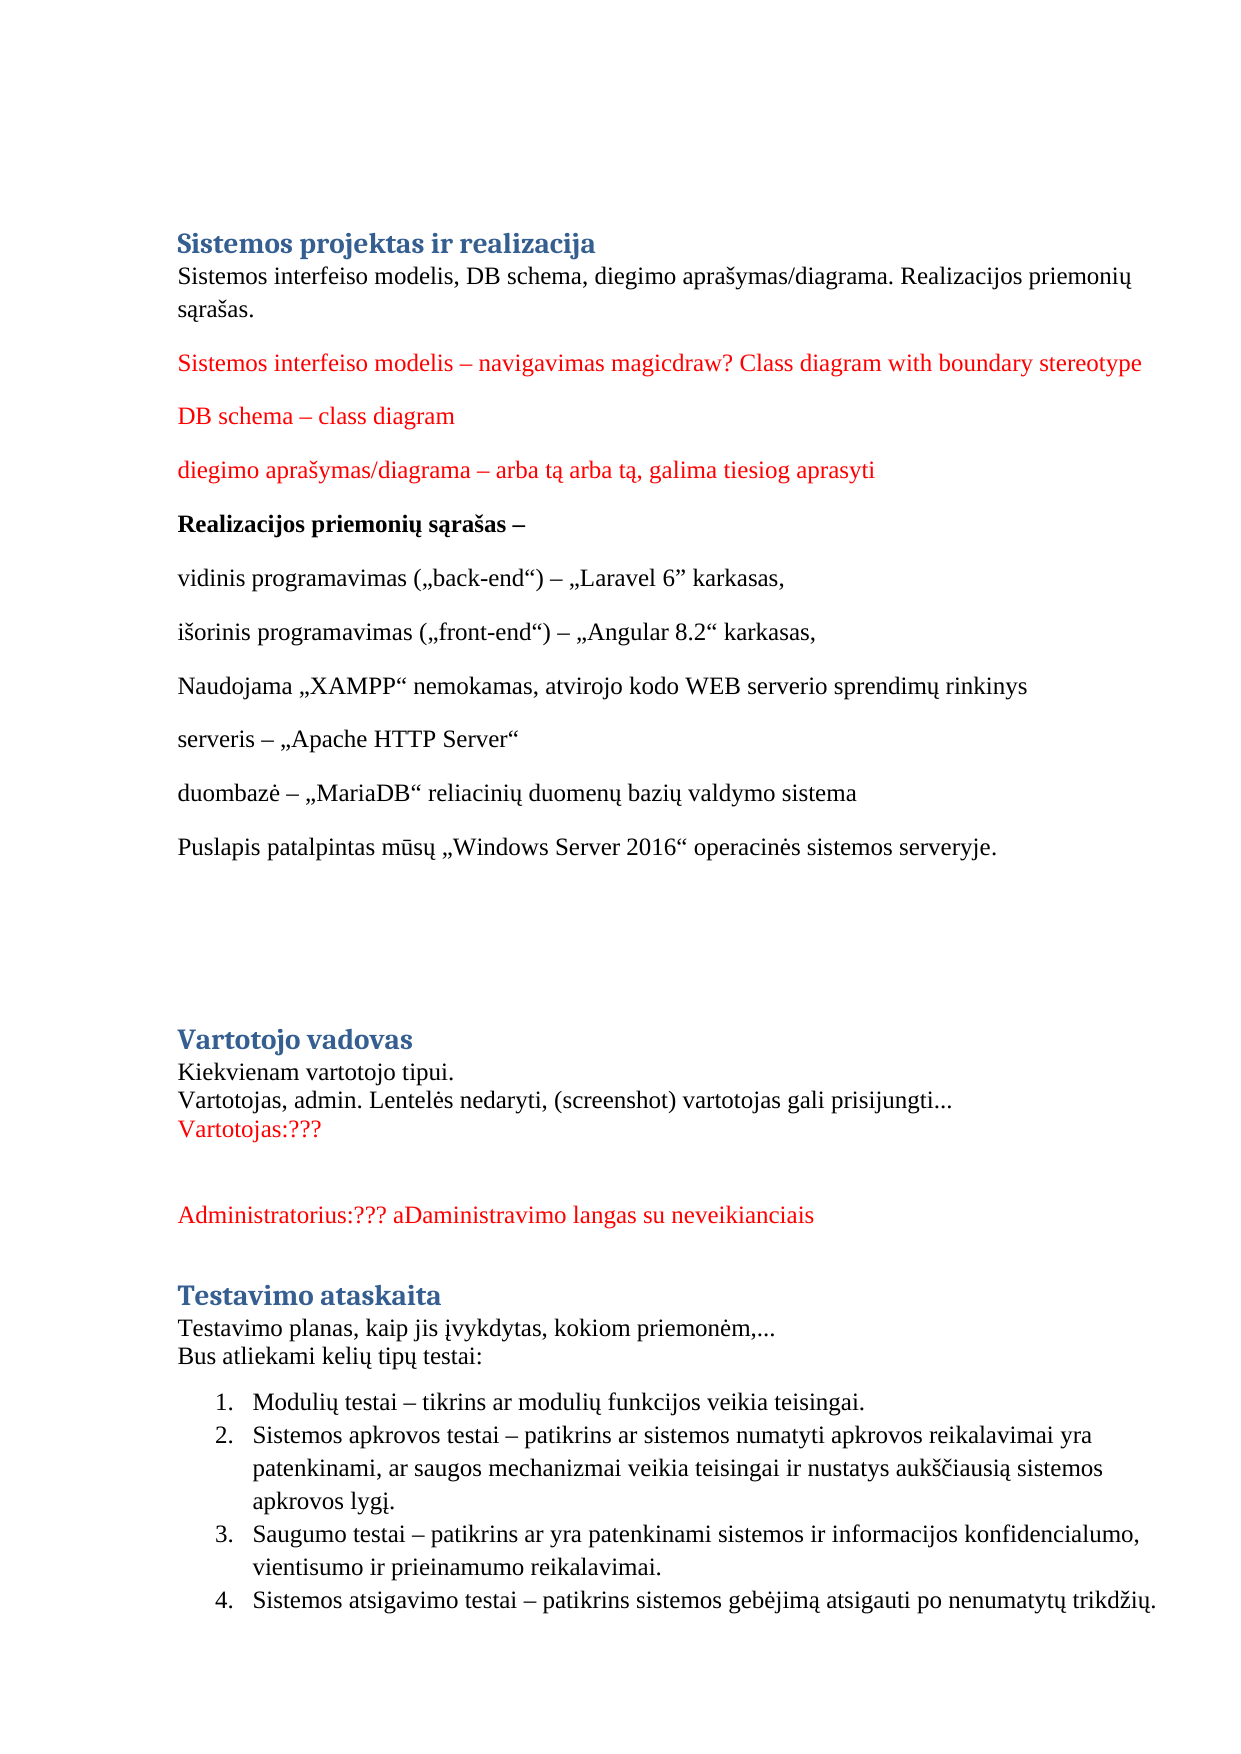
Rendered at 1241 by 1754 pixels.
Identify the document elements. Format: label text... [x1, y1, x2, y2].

text išorinis programavimas („front-end“) – „Angular 8.2“ karkasas, [177, 617, 1181, 646]
list Sistemos atsigavimo testai – patikrins sistemos gebėjimą atsigauti po nenumatytų trikdžių. [215, 1585, 1181, 1614]
list Sistemos apkrovos testai – patikrins ar sistemos numatyti apkrovos reikalavimai yra patenkinami, ar saugos mechanizmai veikia teisingai ir nustatys aukščiausią sistemos apkrovos lygį. [215, 1420, 1181, 1515]
text vidinis programavimas („back-end“) – „Laravel 6” karkasas, [177, 563, 1181, 592]
text Naudojama „XAMPP“ nemokamas, atvirojo kodo WEB serverio sprendimų rinkinys [177, 671, 1181, 699]
text Puslapis patalpintas mūsų „Windows Server 2016“ operacinės sistemos serveryje. [177, 832, 1181, 861]
text Bus atliekami kelių tipų testai: [177, 1341, 1181, 1370]
text Vartotojas:??? [177, 1114, 1181, 1143]
text Realizacijos priemonių sąrašas – [177, 509, 1181, 538]
text Administratorius:??? aDaministravimo langas su neveikianciais [177, 1200, 1181, 1229]
subtitle Sistemos projektas ir realizacija [177, 227, 1181, 261]
text Sistemos interfeiso modelis – navigavimas magicdraw? Class diagram with boundary stereotype [177, 348, 1181, 376]
text Vartotojas, admin. Lentelės nedaryti, (screenshot) vartotojas gali prisijungti... [177, 1085, 1181, 1114]
subtitle Vartotojo vadovas [177, 1023, 1181, 1057]
text Sistemos interfeiso modelis, DB schema, diegimo aprašymas/diagrama. Realizacijos priemonių sąrašas. [177, 261, 1181, 322]
text duombazė – „MariaDB“ reliacinių duomenų bazių valdymo sistema [177, 778, 1181, 807]
subtitle Testavimo ataskaita [177, 1279, 1181, 1313]
text Kiekvienam vartotojo tipui. [177, 1057, 1181, 1085]
list Saugumo testai – patikrins ar yra patenkinami sistemos ir informacijos konfidencialumo, vientisumo ir prieinamumo reikalavimai. [215, 1519, 1181, 1581]
list Modulių testai – tikrins ar modulių funkcijos veikia teisingai. [215, 1387, 1181, 1416]
text Testavimo planas, kaip jis įvykdytas, kokiom priemonėm,... [177, 1313, 1181, 1341]
text DB schema – class diagram [177, 401, 1181, 430]
text serveris – „Apache HTTP Server“ [177, 724, 1181, 753]
text diegimo aprašymas/diagrama – arba tą arba tą, galima tiesiog aprasyti [177, 455, 1181, 484]
